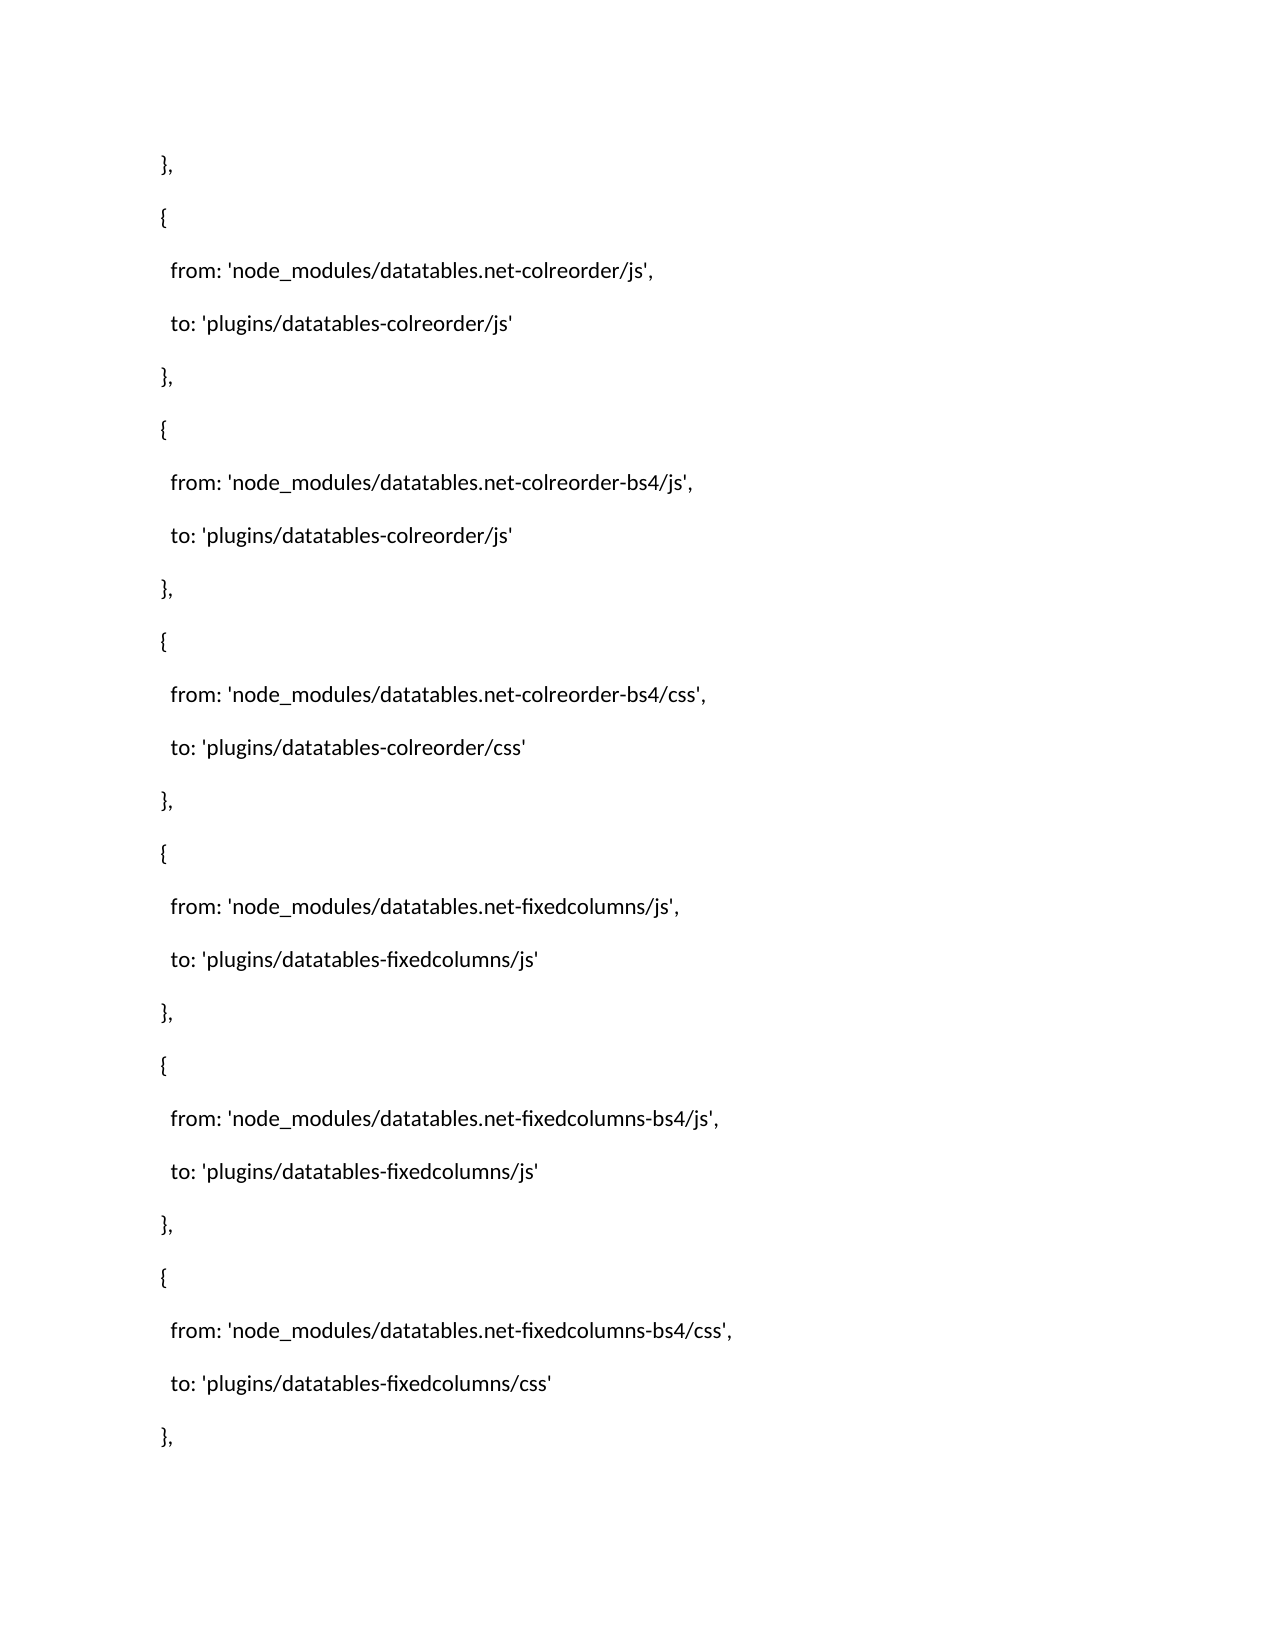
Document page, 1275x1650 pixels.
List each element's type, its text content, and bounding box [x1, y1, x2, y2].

text { [150, 839, 1125, 867]
text from: 'node_modules/datatables.net-colreorder-bs4/css', [150, 680, 1125, 708]
text }, [150, 362, 1125, 390]
text }, [150, 574, 1125, 602]
text }, [150, 150, 1125, 178]
text { [150, 1051, 1125, 1079]
text }, [150, 998, 1125, 1026]
text to: 'plugins/datatables-fixedcolumns/js' [150, 945, 1125, 973]
text to: 'plugins/datatables-fixedcolumns/css' [150, 1369, 1125, 1397]
text from: 'node_modules/datatables.net-fixedcolumns-bs4/js', [150, 1104, 1125, 1132]
text from: 'node_modules/datatables.net-colreorder/js', [150, 256, 1125, 284]
text to: 'plugins/datatables-colreorder/js' [150, 521, 1125, 549]
text }, [150, 1210, 1125, 1238]
text { [150, 627, 1125, 655]
text { [150, 415, 1125, 443]
text to: 'plugins/datatables-colreorder/js' [150, 309, 1125, 337]
text }, [150, 786, 1125, 814]
text from: 'node_modules/datatables.net-colreorder-bs4/js', [150, 468, 1125, 496]
text to: 'plugins/datatables-colreorder/css' [150, 733, 1125, 761]
text to: 'plugins/datatables-fixedcolumns/js' [150, 1157, 1125, 1185]
text from: 'node_modules/datatables.net-fixedcolumns-bs4/css', [150, 1316, 1125, 1344]
text { [150, 203, 1125, 231]
text { [150, 1263, 1125, 1291]
text }, [150, 1422, 1125, 1451]
text from: 'node_modules/datatables.net-fixedcolumns/js', [150, 892, 1125, 920]
